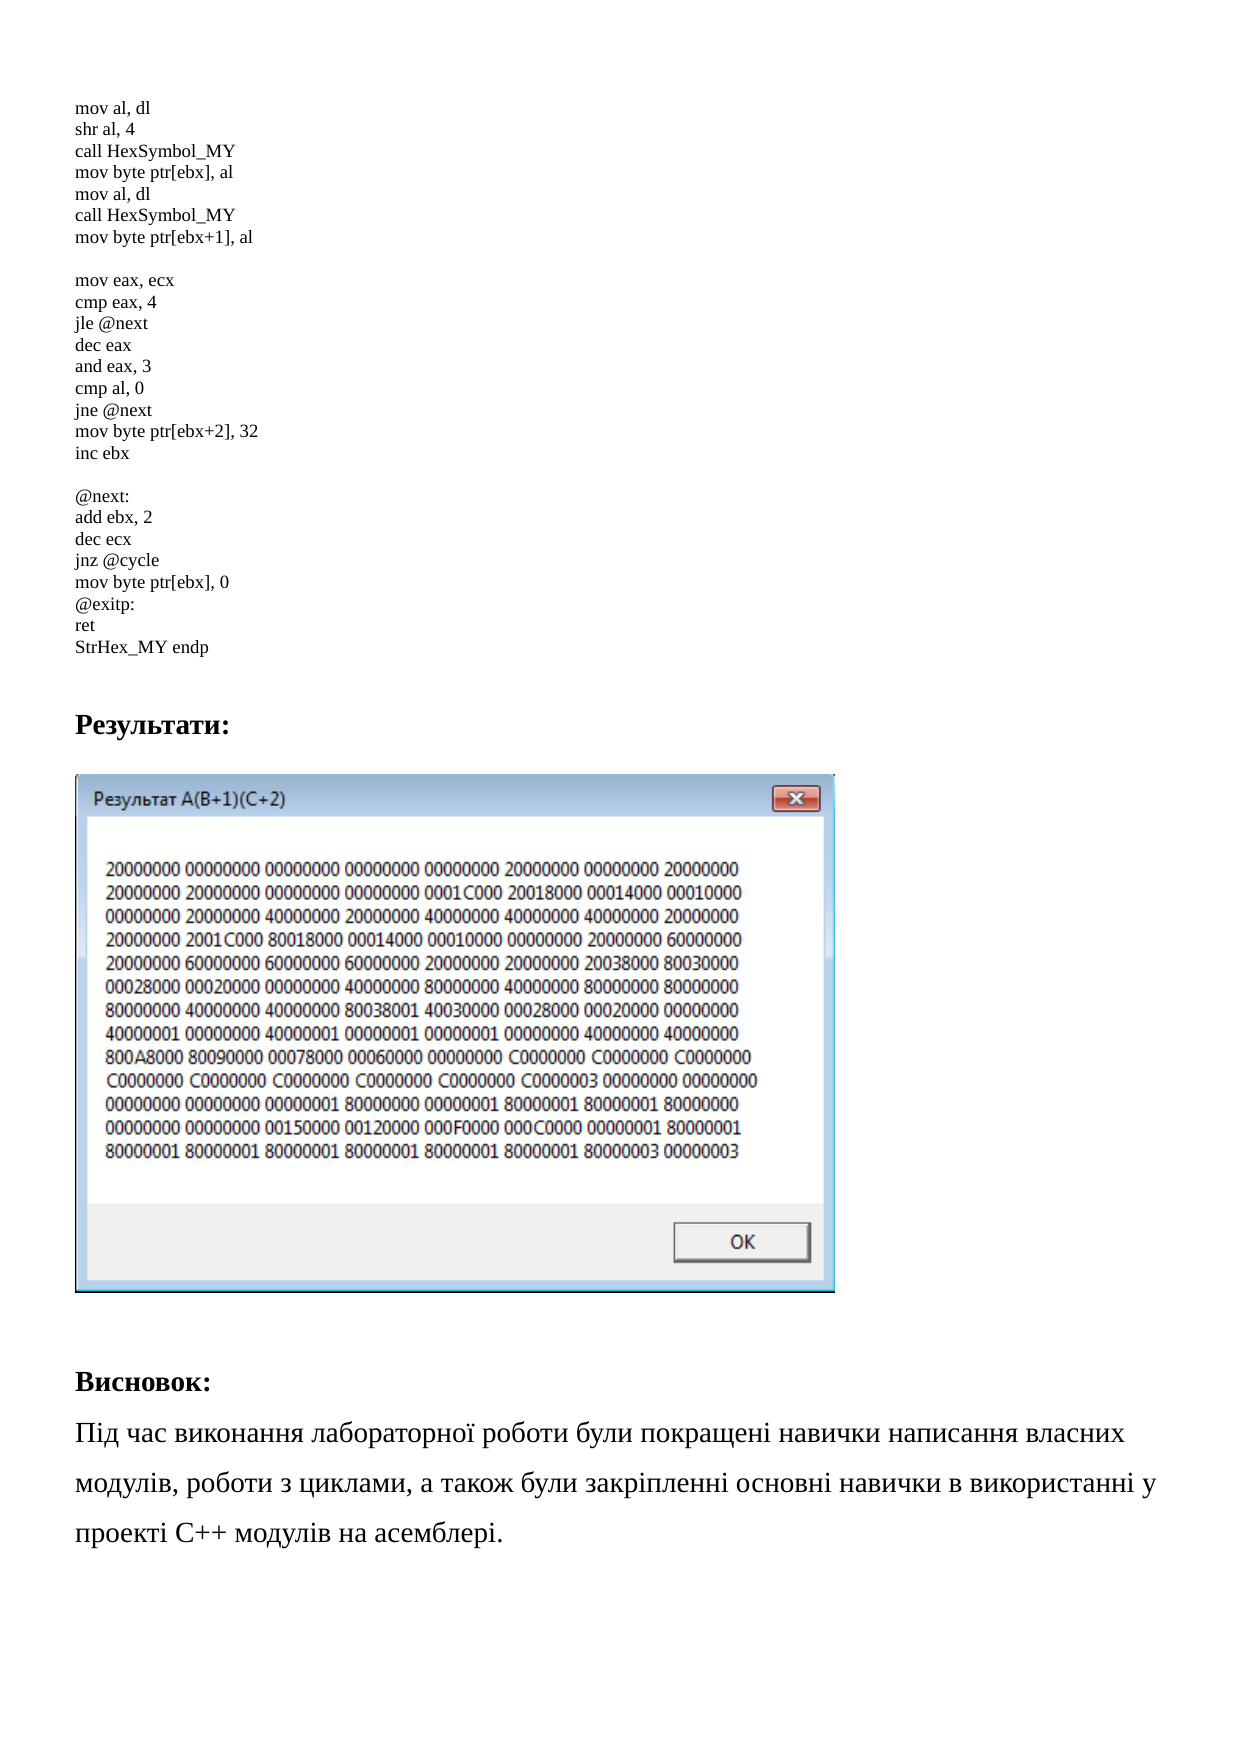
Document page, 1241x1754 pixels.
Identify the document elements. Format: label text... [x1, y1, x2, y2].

text shr al, 4 [75, 118, 1165, 140]
text cmp eax, 4 [75, 291, 1165, 312]
text mov eax, ecx [75, 269, 1165, 291]
text add ebx, 2 [75, 506, 1165, 528]
text Результати: [75, 707, 1165, 741]
text Висновок: [75, 1364, 1165, 1398]
text mov al, dl [75, 97, 1165, 118]
text cmp al, 0 [75, 377, 1165, 398]
text dec eax [75, 334, 1165, 355]
text Під час виконання лабораторної роботи були покращені навички написання власних модулів, роботи з циклами, а також були закріпленні основні навички в використанні у проекті C++ модулів на асемблері. [75, 1415, 1165, 1549]
text jne @next [75, 398, 1165, 420]
text @next: [75, 485, 1165, 506]
text ret [75, 614, 1165, 636]
text call HexSymbol_MY [75, 140, 1165, 161]
text @exitp: [75, 592, 1165, 614]
text mov byte ptr[ebx+2], 32 [75, 420, 1165, 442]
text call HexSymbol_MY [75, 204, 1165, 226]
text mov byte ptr[ebx], al [75, 161, 1165, 183]
text mov byte ptr[ebx], 0 [75, 571, 1165, 592]
text jnz @cycle [75, 549, 1165, 571]
text mov byte ptr[ebx+1], al [75, 226, 1165, 247]
text StrHex_MY endp [75, 636, 1165, 657]
text mov al, dl [75, 183, 1165, 204]
text and eax, 3 [75, 355, 1165, 377]
picture [75, 774, 835, 1293]
text jle @next [75, 312, 1165, 334]
text dec ecx [75, 528, 1165, 549]
text inc ebx [75, 442, 1165, 463]
